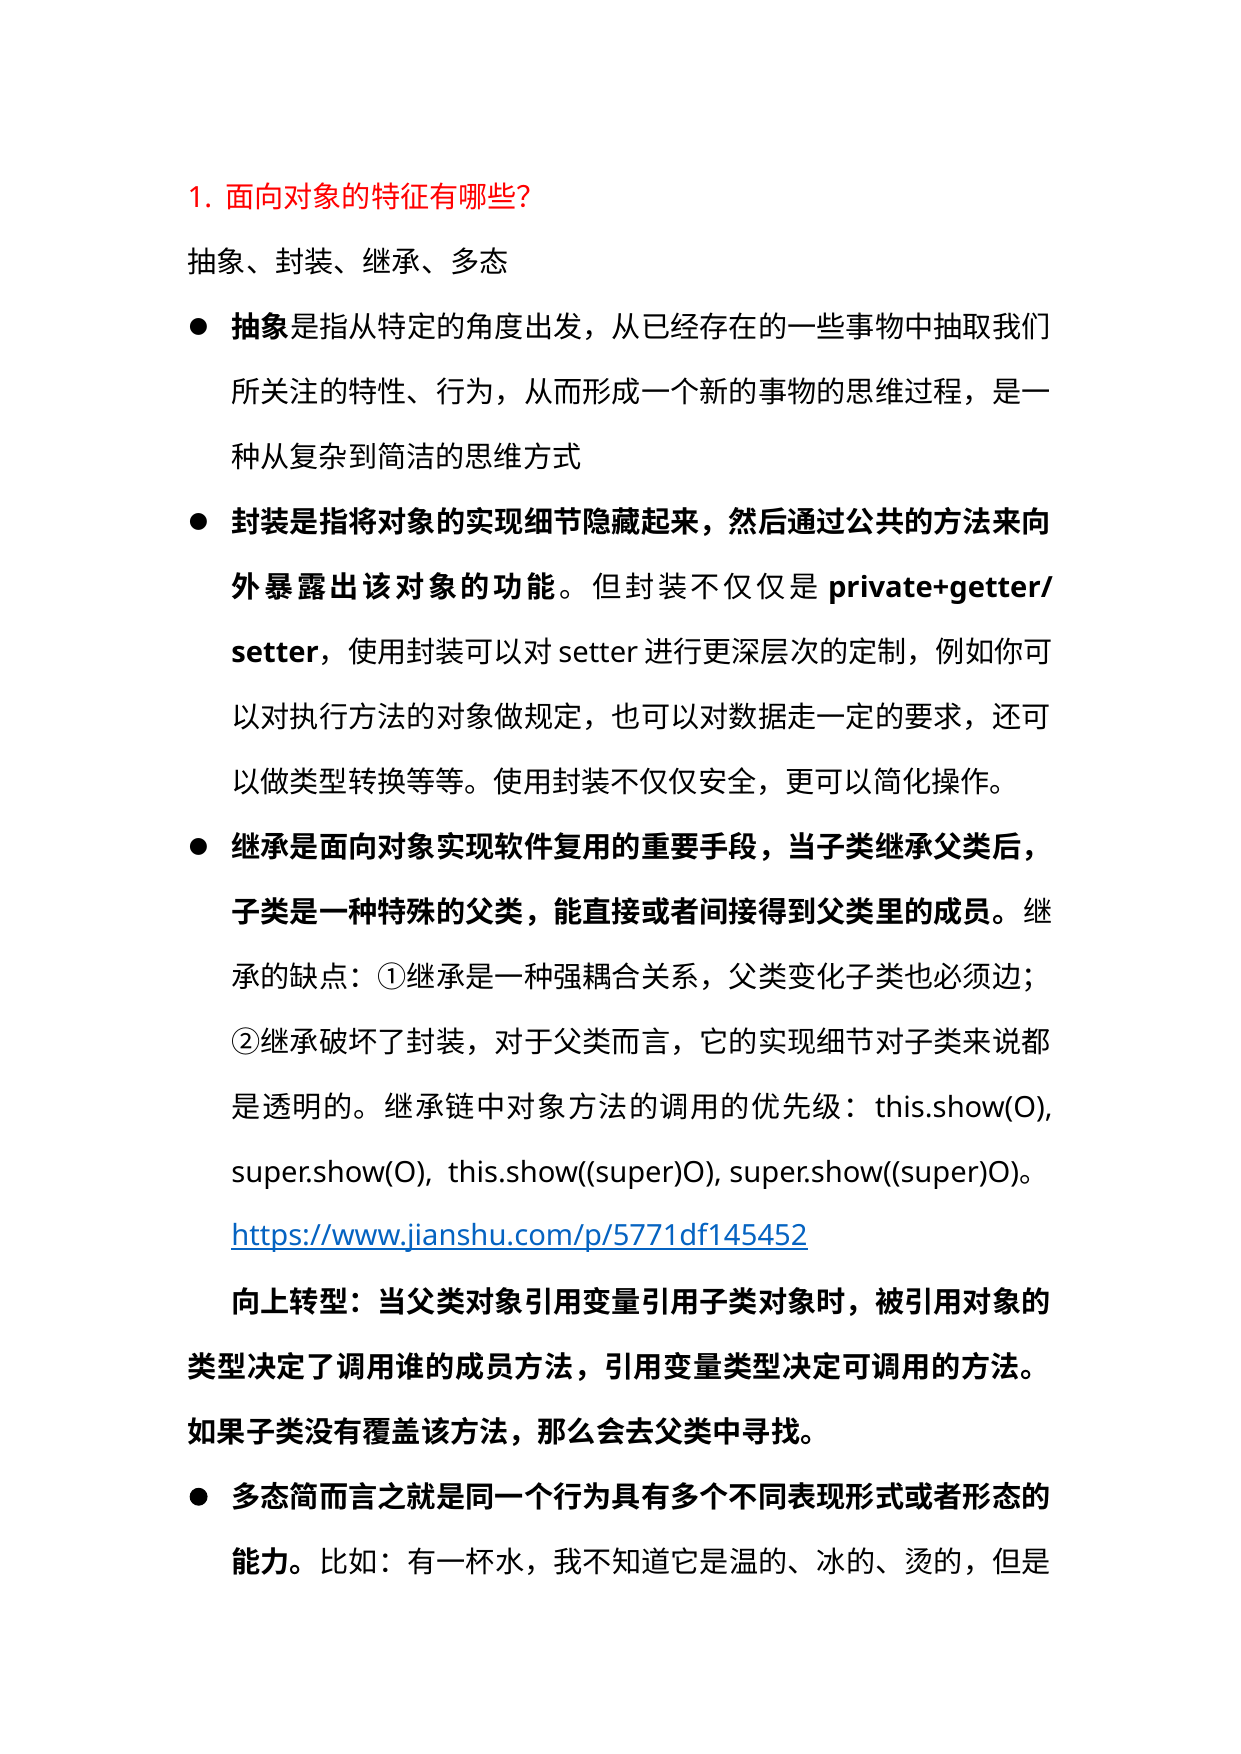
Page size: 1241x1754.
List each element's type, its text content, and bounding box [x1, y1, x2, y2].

text https://www.jianshu.com/p/5771df145452 [187, 1202, 1053, 1267]
list 继承是面向对象实现软件复用的重要手段，当子类继承父类后，子类是一种特殊的父类，能直接或者间接得到父类里的成员。继承的缺点：①继承是一种强耦合关系，父类变化子类也必须边；②继承破坏了封装，对于父类而言，它的实现细节对子类来说都是透明的。继承链中对象方法的调用的优先级：this.show(O), super.show(O), this.show((super)O), super.show((super)O)。 [187, 812, 1053, 1202]
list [187, 1462, 1053, 1592]
text 抽象、封装、继承、多态 [187, 227, 1053, 292]
list 抽象是指从特定的角度出发，从已经存在的一些事物中抽取我们所关注的特性、行为，从而形成一个新的事物的思维过程，是一种从复杂到简洁的思维方式 [187, 292, 1053, 487]
list 面向对象的特征有哪些？ [187, 162, 1053, 227]
text 向上转型：当父类对象引用变量引用子类对象时，被引用对象的类型决定了调用谁的成员方法，引用变量类型决定可调用的方法。如果子类没有覆盖该方法，那么会去父类中寻找。 [187, 1267, 1053, 1462]
list 封装是指将对象的实现细节隐藏起来，然后通过公共的方法来向外暴露出该对象的功能。但封装不仅仅是private+getter/setter，使用封装可以对setter进行更深层次的定制，例如你可以对执行方法的对象做规定，也可以对数据走一定的要求，还可以做类型转换等等。使用封装不仅仅安全，更可以简化操作。 [187, 487, 1053, 812]
